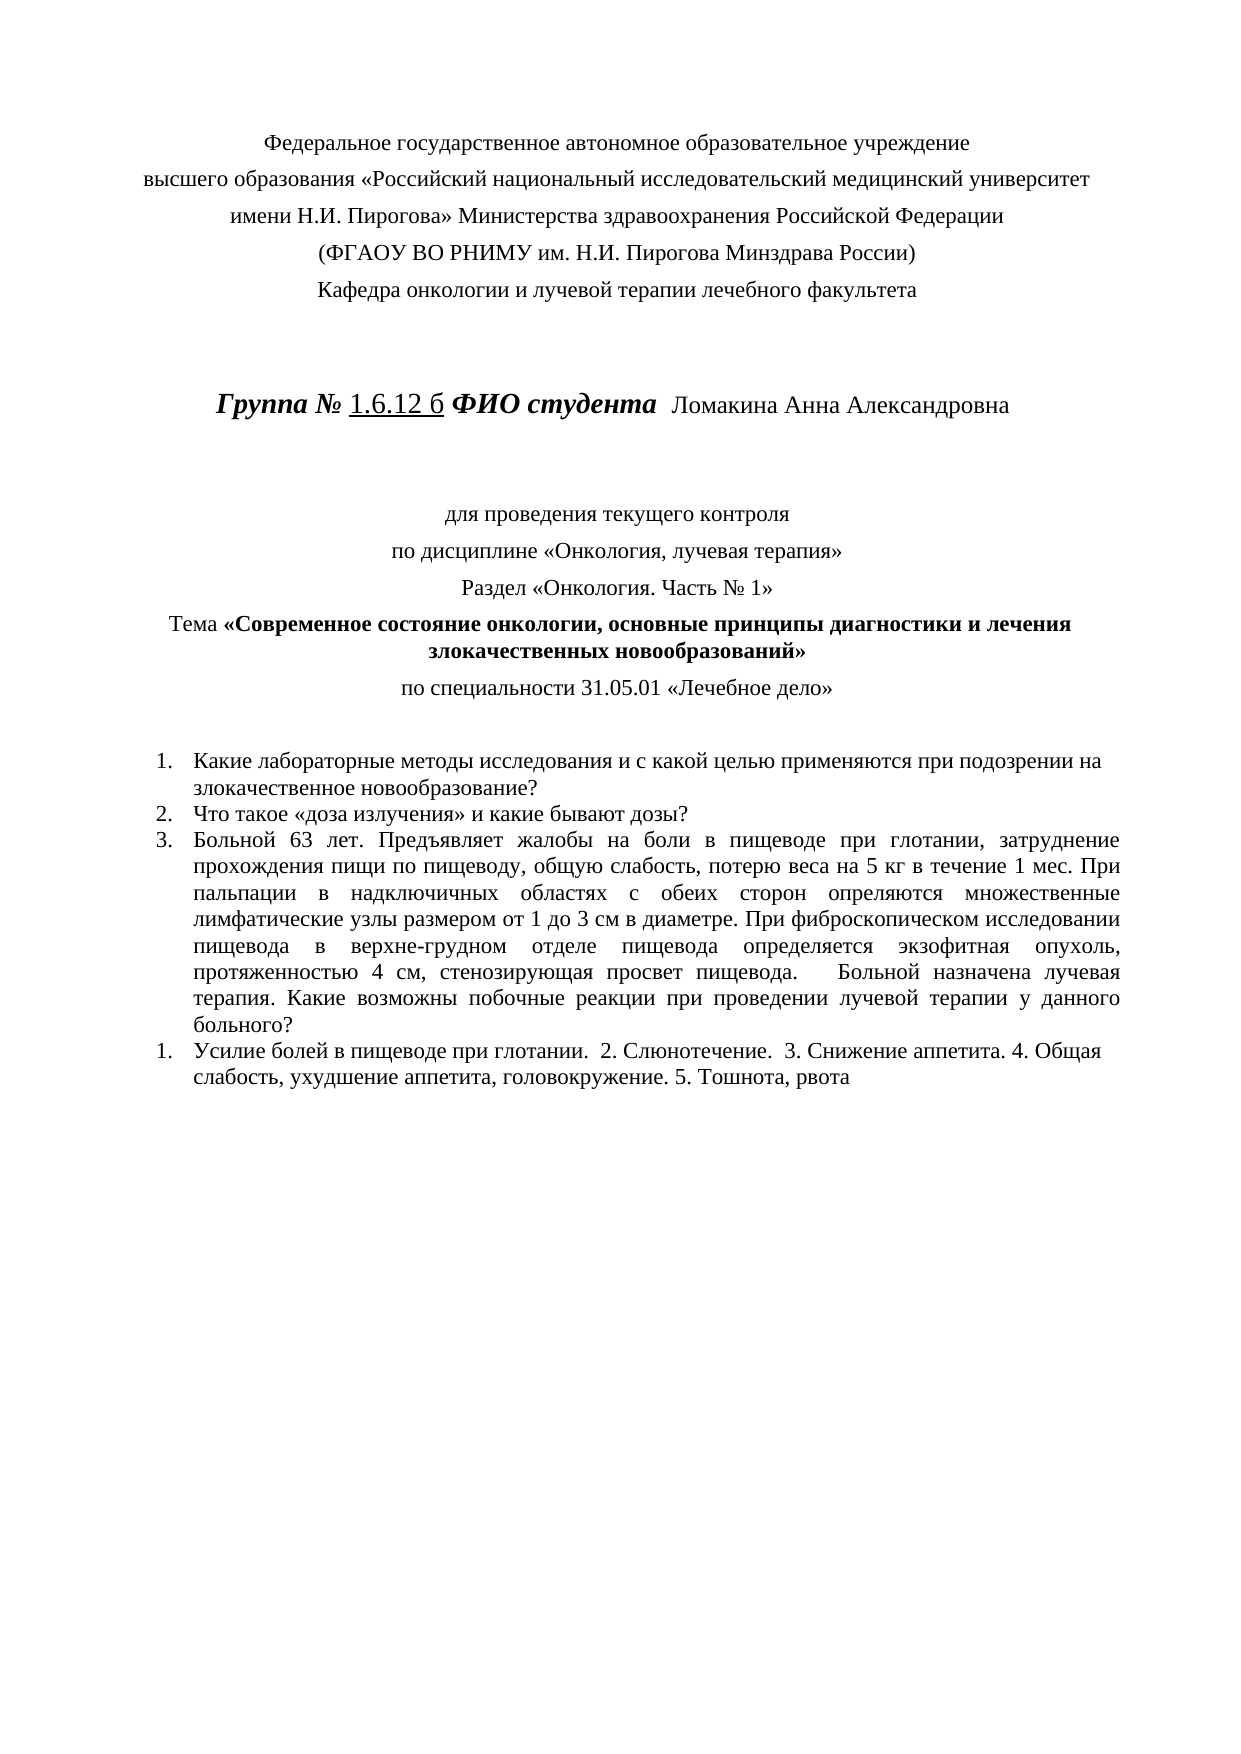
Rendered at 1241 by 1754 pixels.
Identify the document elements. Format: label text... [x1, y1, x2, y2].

text Раздел «Онкология. Часть № 1» [118, 574, 1122, 600]
text по специальности 31.05.01 «Лечебное дело» [118, 674, 1122, 700]
list Усилие болей в пищеводе при глотании. 2. Слюнотечение. 3. Снижение аппетита. 4. Общая слабость, ухудшение аппетита, головокружение. 5. Тошнота, рвота [156, 1037, 1122, 1090]
text высшего образования «Российский национальный исследовательский медицинский университет [118, 165, 1122, 192]
text для проведения текущего контроля [118, 500, 1122, 527]
text Тема «Современное состояние онкологии, основные принципы диагностики и лечения злокачественных новообразований» [118, 611, 1122, 663]
list Больной 63 лет. Предъявляет жалобы на боли в пищеводе при глотании, затруднение прохождения пищи по пищеводу, общую слабость, потерю веса на в течение 1 мес. При пальпации в надключичных областях с обеих сторон опреляются множественные лимфатические узлы размером от 1 до в диаметре. При фиброскопическом исследовании пищевода в верхне-грудном отделе пищевода определяется экзофитная опухоль, протяженностью , стенозирующая просвет пищевода. Больной назначена лучевая терапия. Какие возможны побочные реакции при проведении лучевой терапии у данного больного? [156, 826, 1122, 1037]
text имени Н.И. Пирогова» Министерства здравоохранения Российской Федерации [118, 202, 1122, 228]
list Какие лабораторные методы исследования и с какой целью применяются при подозрении на злокачественное новообразование? [156, 747, 1122, 800]
text (ФГАОУ ВО РНИМУ им. Н.И. Пирогова Минздрава России) [118, 239, 1122, 265]
text Группа № 1.6.12 б ФИО студента Ломакина Анна Александровна [29, 386, 1122, 419]
text Кафедра онкологии и лучевой терапии лечебного факультета [118, 276, 1122, 302]
text по дисциплине «Онкология, лучевая терапия» [118, 537, 1122, 563]
text Федеральное государственное автономное образовательное учреждение [118, 128, 1122, 155]
list Что такое «доза излучения» и какие бывают дозы? [156, 800, 1122, 826]
